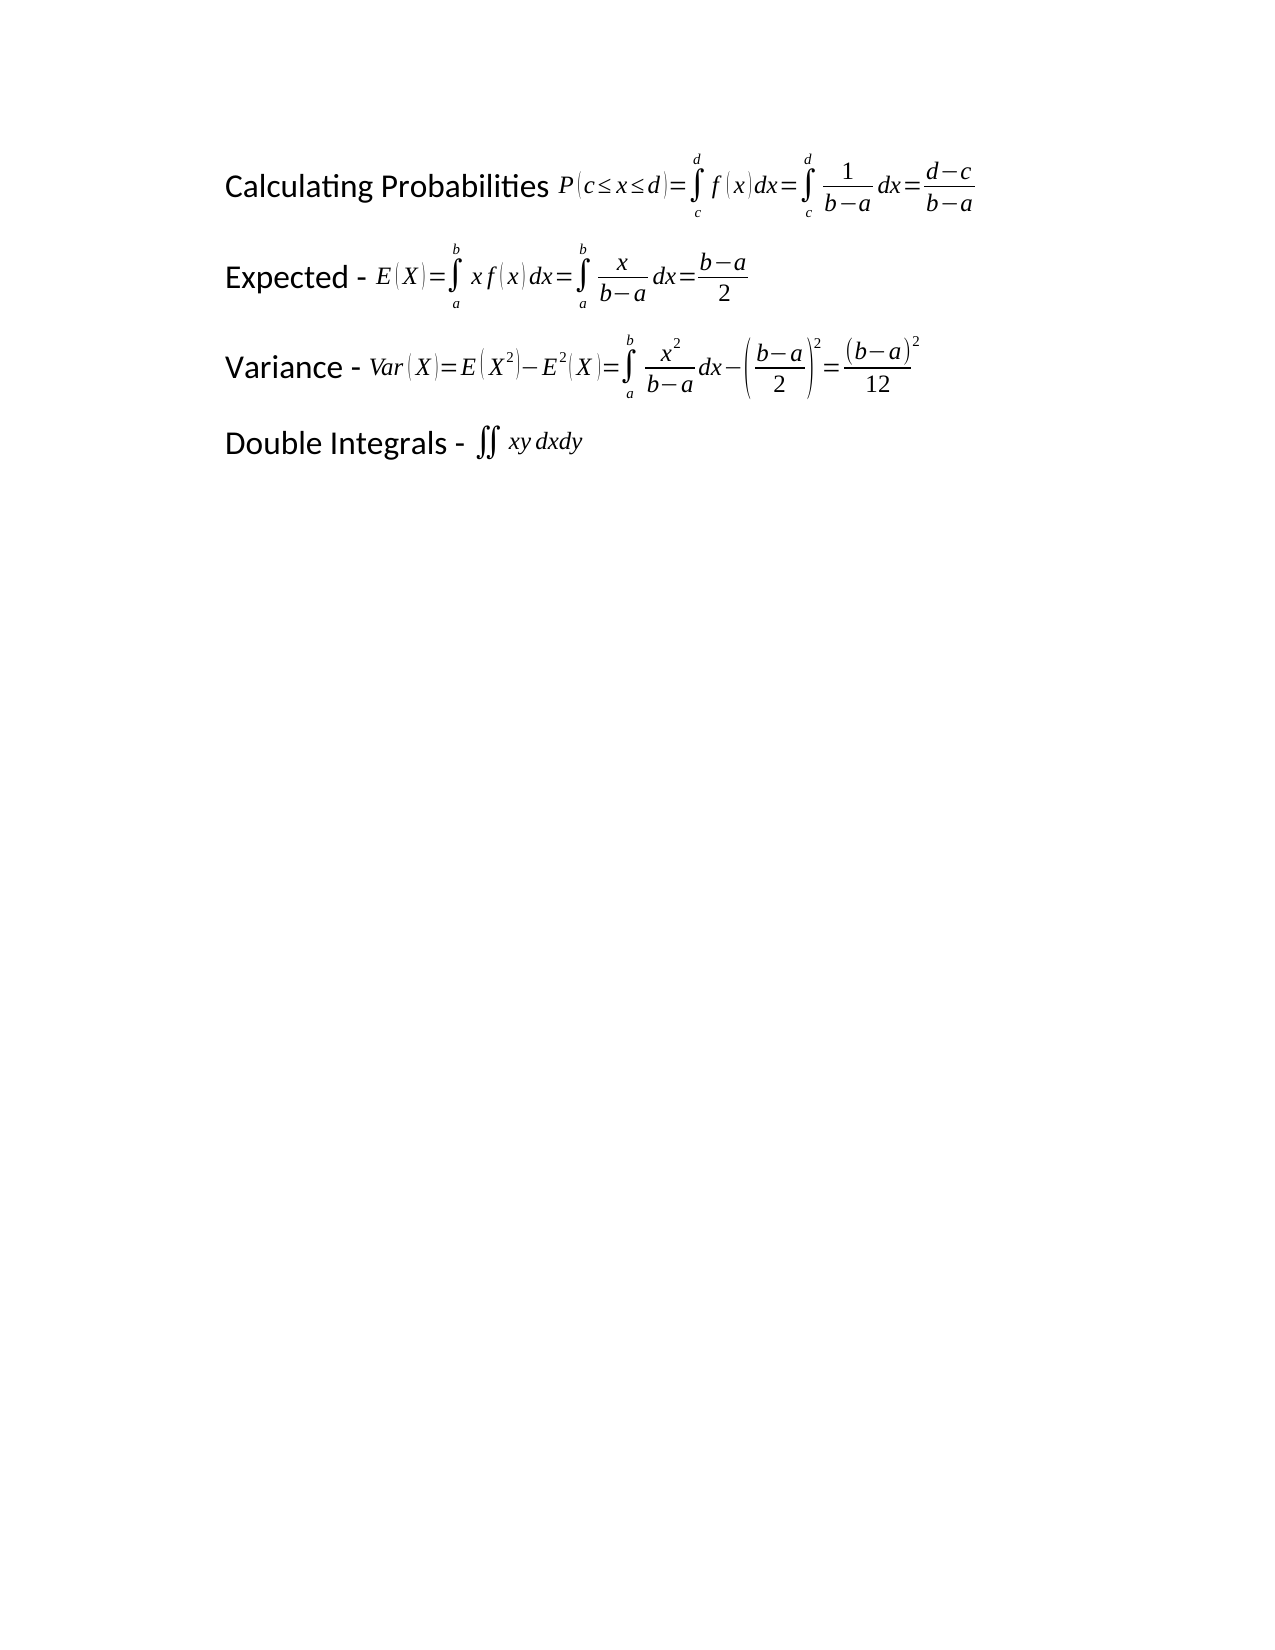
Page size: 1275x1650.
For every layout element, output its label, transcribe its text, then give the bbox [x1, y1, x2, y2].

text Double Integrals - [150, 422, 1125, 463]
text Expected - [150, 241, 1125, 311]
text Calculating Probabilities [150, 150, 1125, 221]
text Variance - [150, 331, 1125, 402]
